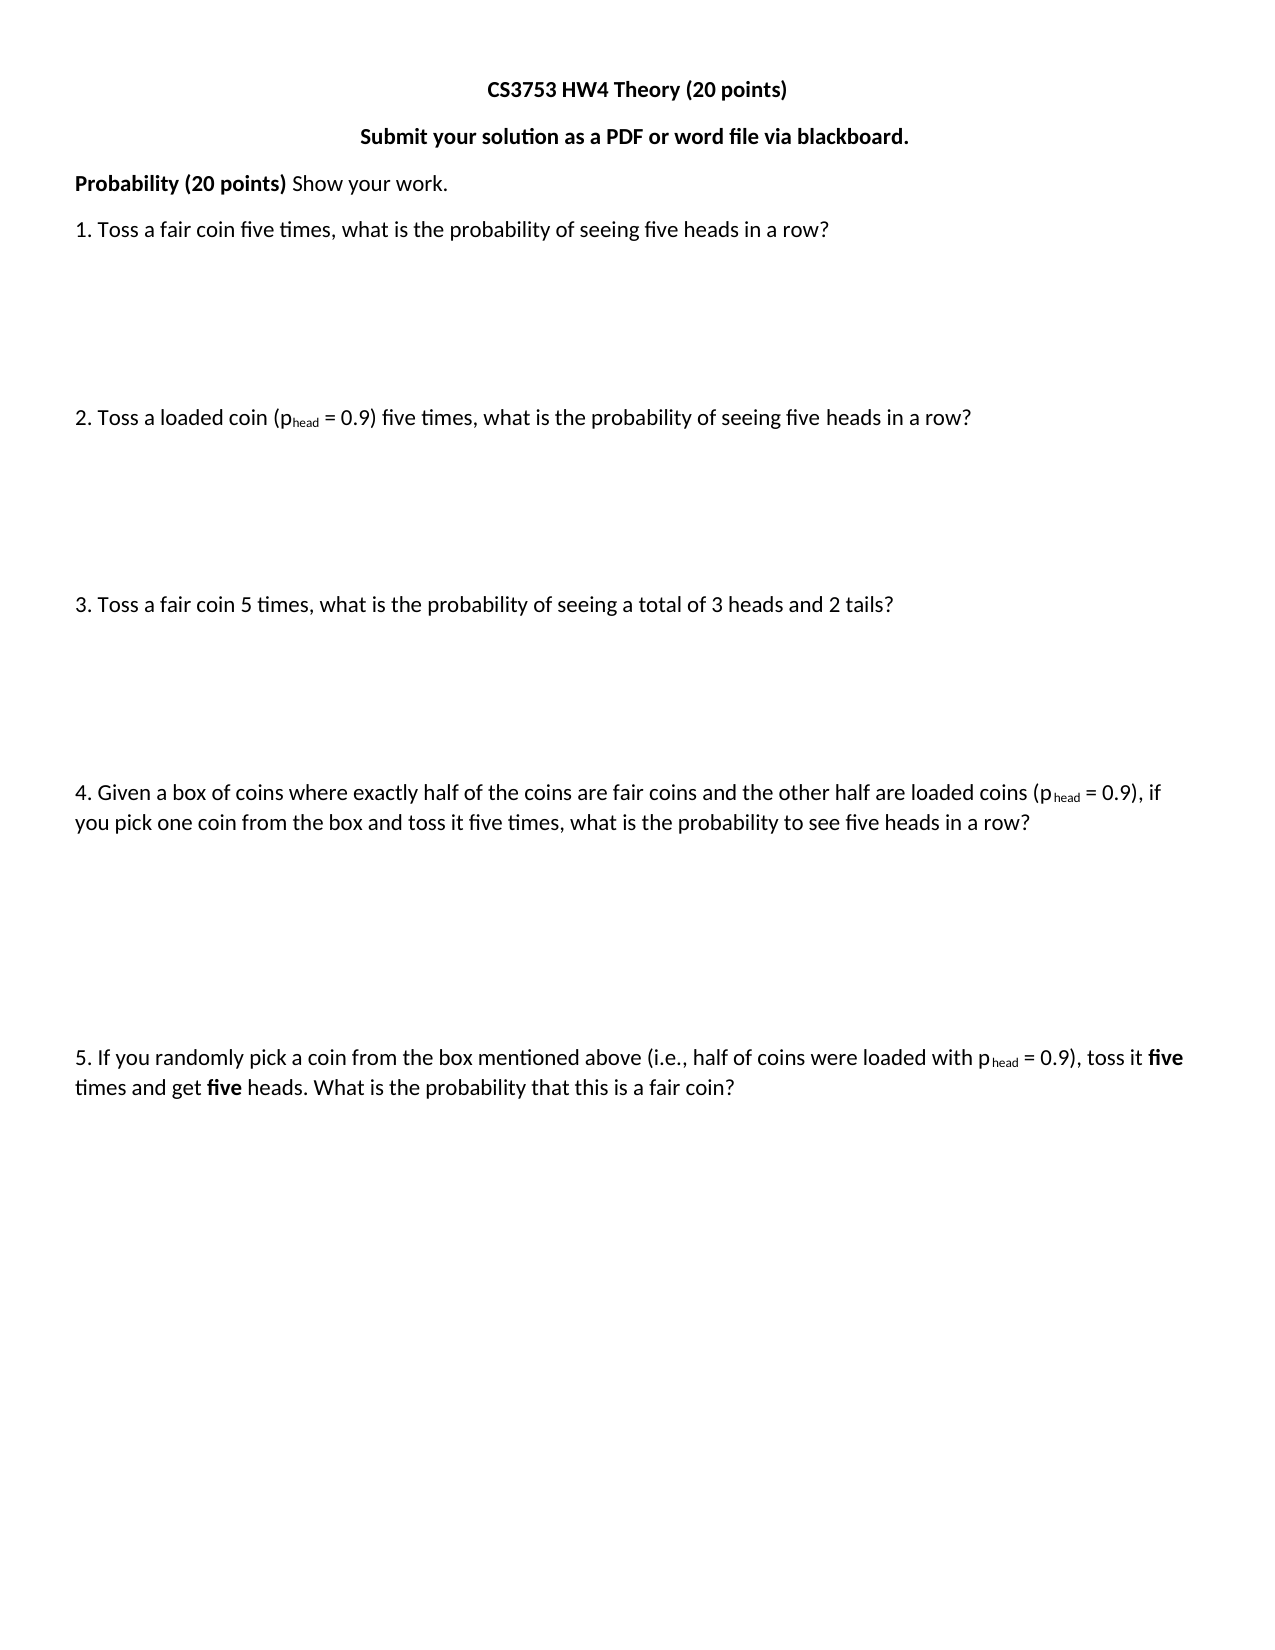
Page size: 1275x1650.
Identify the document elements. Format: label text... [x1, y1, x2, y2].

text 2. Toss a loaded coin (phead = 0.9) five times, what is the probability of seeing five heads in a row? [75, 403, 1200, 431]
text 5. If you randomly pick a coin from the box mentioned above (i.e., half of coins were loaded with phead = 0.9), toss it five times and get five heads. What is the probability that this is a fair coin? [75, 1043, 1200, 1101]
text CS3753 HW4 Theory (20 points) [75, 75, 1200, 103]
text 4. Given a box of coins where exactly half of the coins are fair coins and the other half are loaded coins (phead = 0.9), if you pick one coin from the box and toss it five times, what is the probability to see five heads in a row? [75, 778, 1200, 836]
text 3. Toss a fair coin 5 times, what is the probability of seeing a total of 3 heads and 2 tails? [75, 591, 1200, 619]
text 1. Toss a fair coin five times, what is the probability of seeing five heads in a row? [75, 216, 1200, 244]
text Submit your solution as a PDF or word file via blackboard. [75, 122, 1200, 150]
text Probability (20 points) Show your work. [75, 169, 1200, 197]
